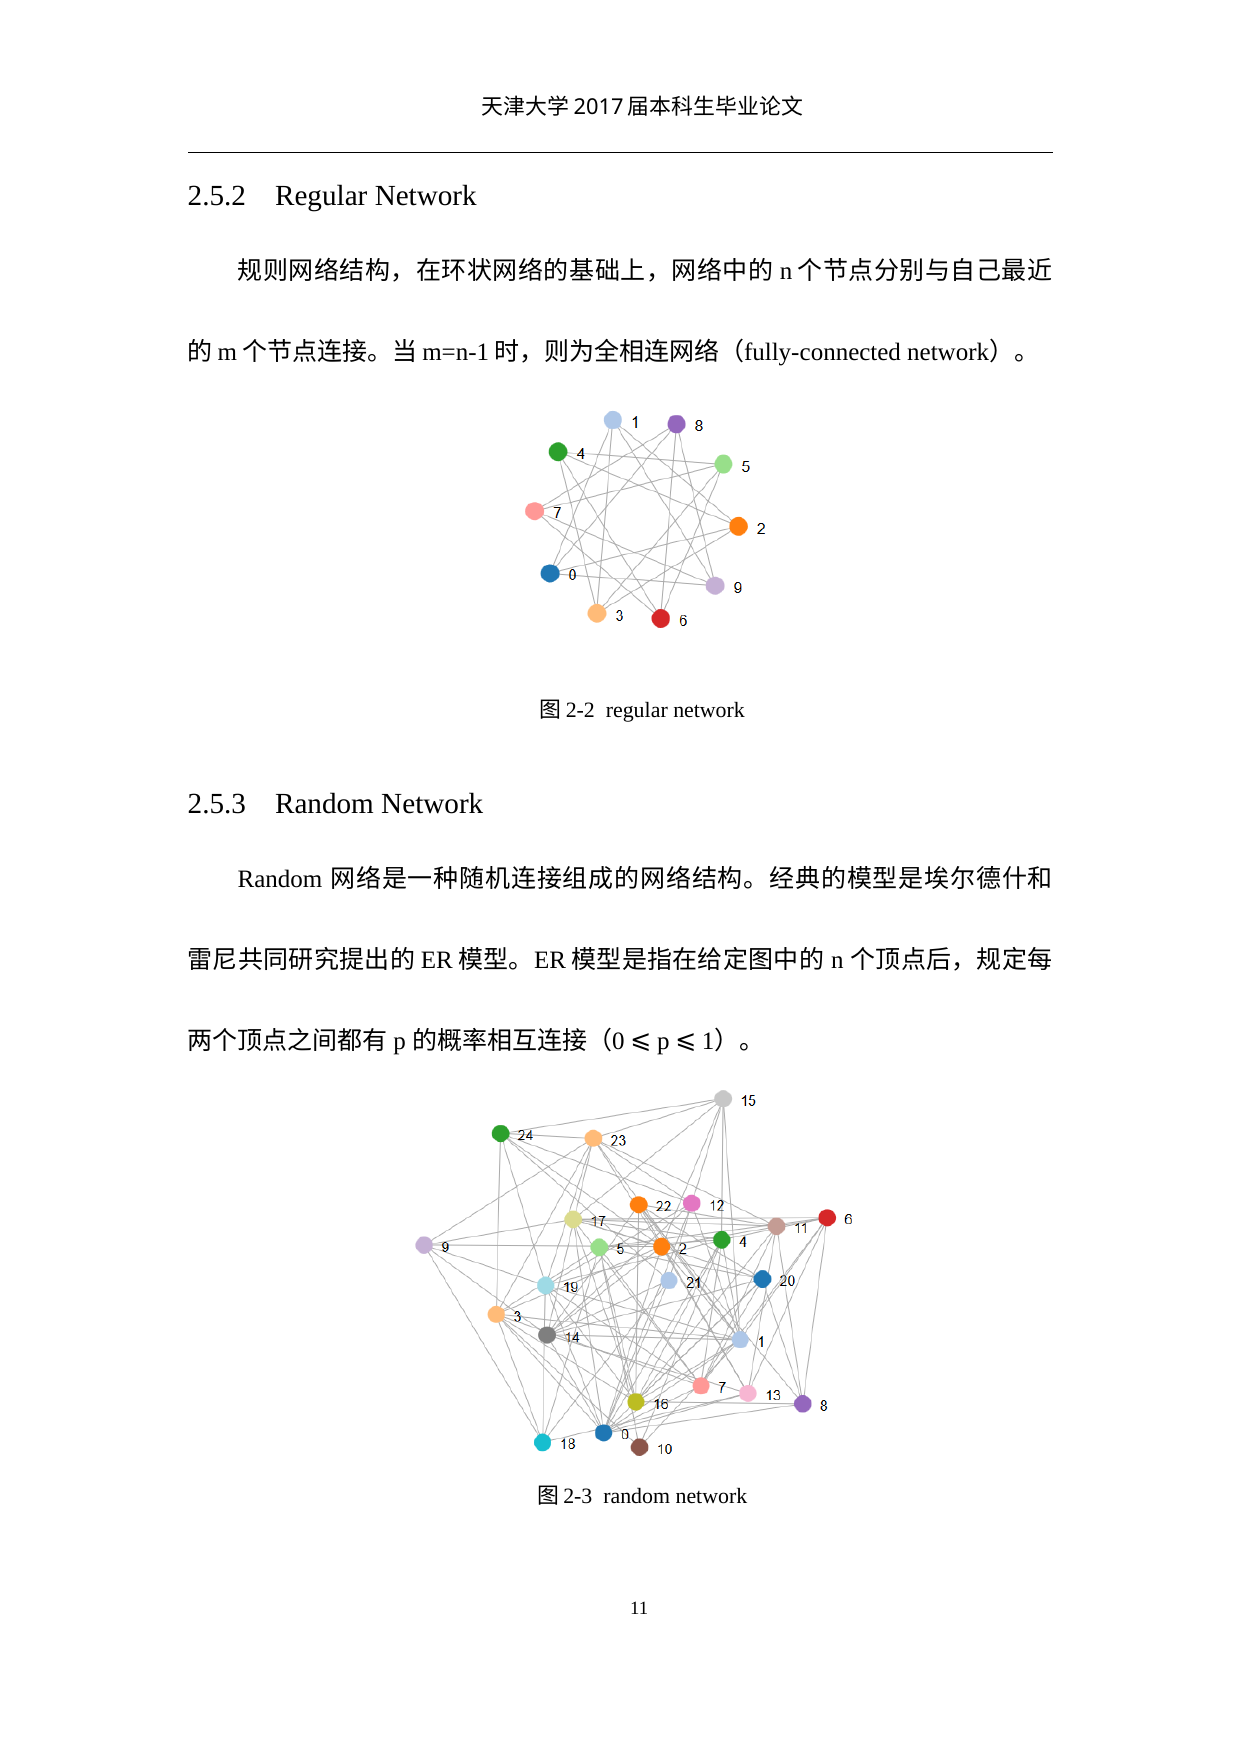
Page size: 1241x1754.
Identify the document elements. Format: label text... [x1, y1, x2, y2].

text 图2-3 random network [187, 1477, 1053, 1510]
list Regular Network [187, 163, 1053, 228]
picture [381, 1080, 910, 1465]
list Random Network [187, 770, 1053, 835]
picture [488, 391, 802, 653]
text 规则网络结构，在环状网络的基础上，网络中的n个节点分别与自己最近的m个节点连接。当m=n-1时，则为全相连网络（fully-connected network）。 [187, 236, 1053, 382]
text Random 网络是一种随机连接组成的网络结构。经典的模型是埃尔德什和雷尼共同研究提出的ER模型。ER模型是指在给定图中的 n 个顶点后，规定每两个顶点之间都有 p 的概率相互连接（0 ⩽ p ⩽ 1）。 [187, 844, 1053, 1071]
text 图2-2 regular network [187, 691, 1053, 724]
